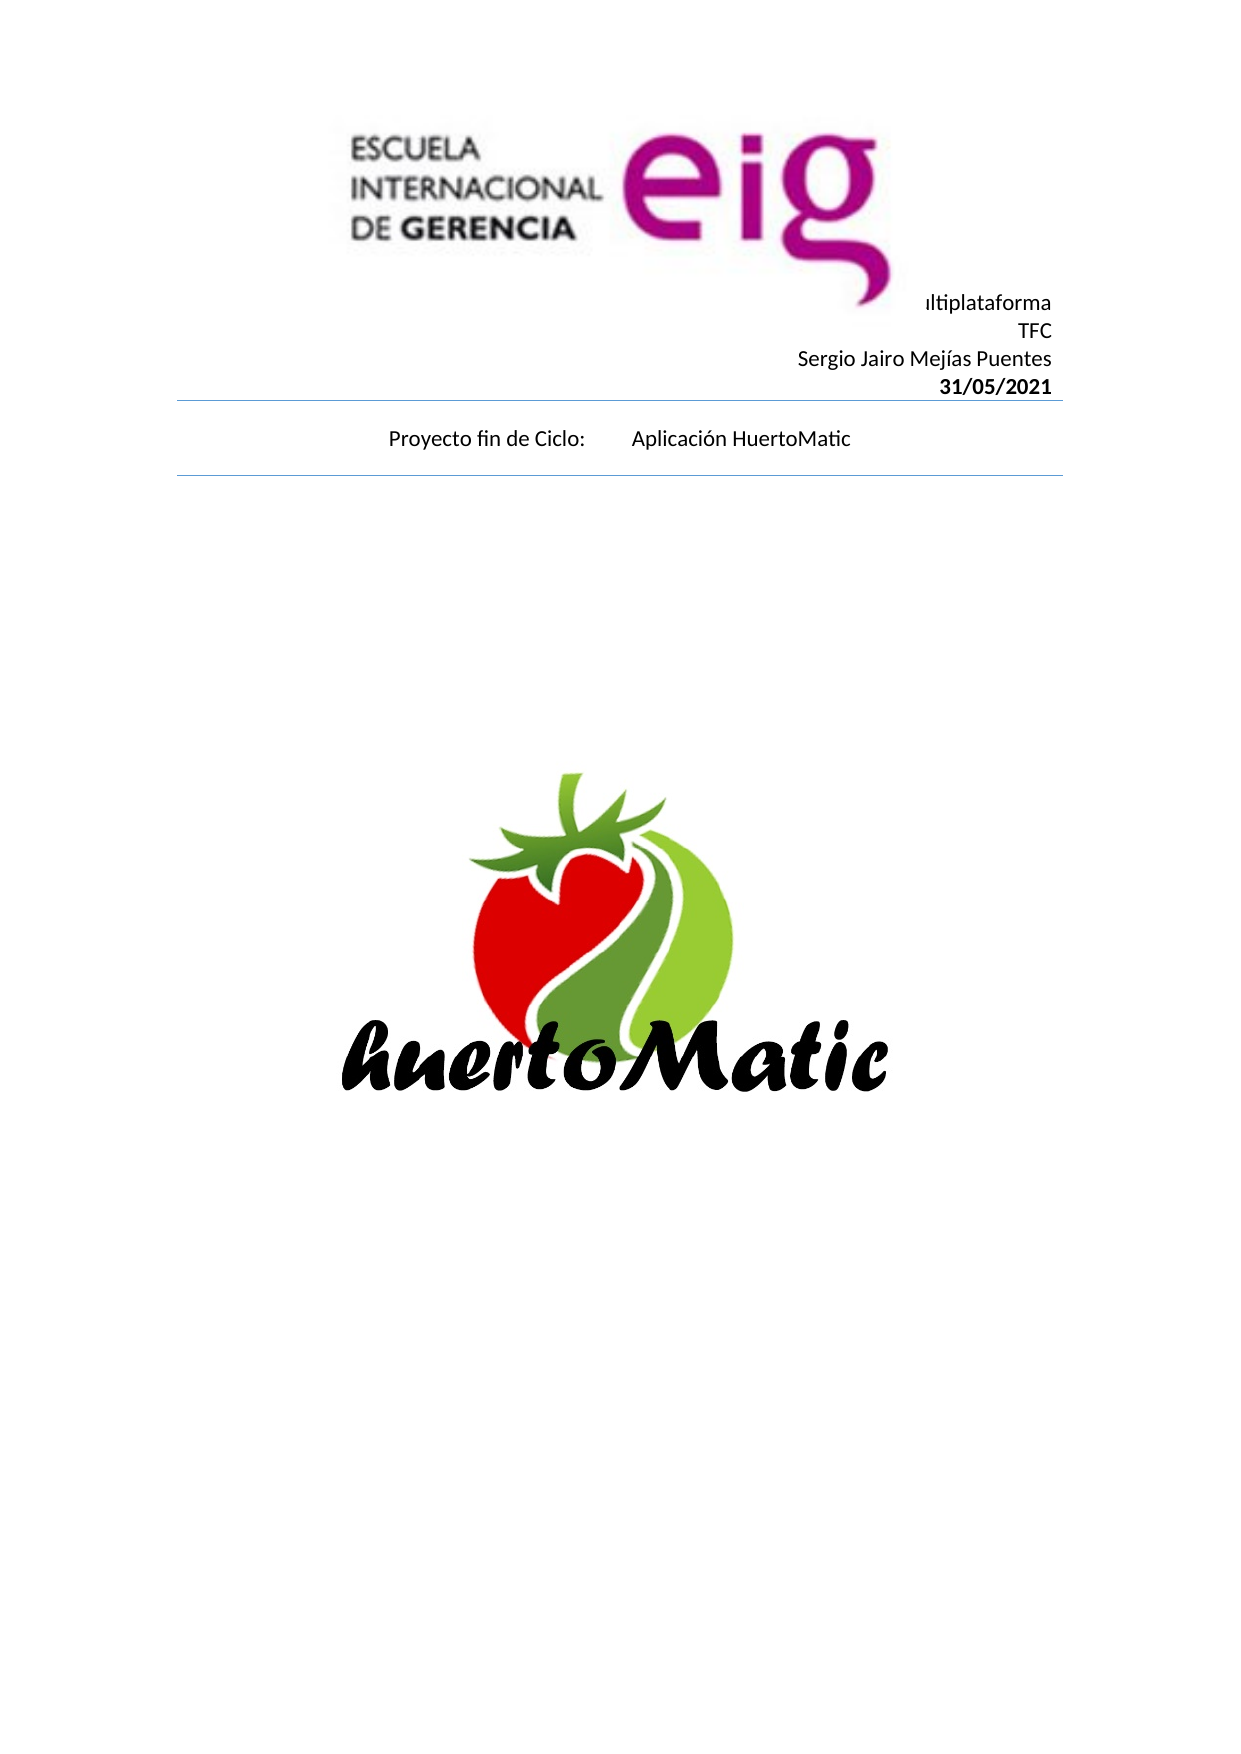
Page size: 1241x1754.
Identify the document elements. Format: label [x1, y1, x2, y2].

picture [320, 745, 915, 1104]
picture [325, 107, 927, 331]
